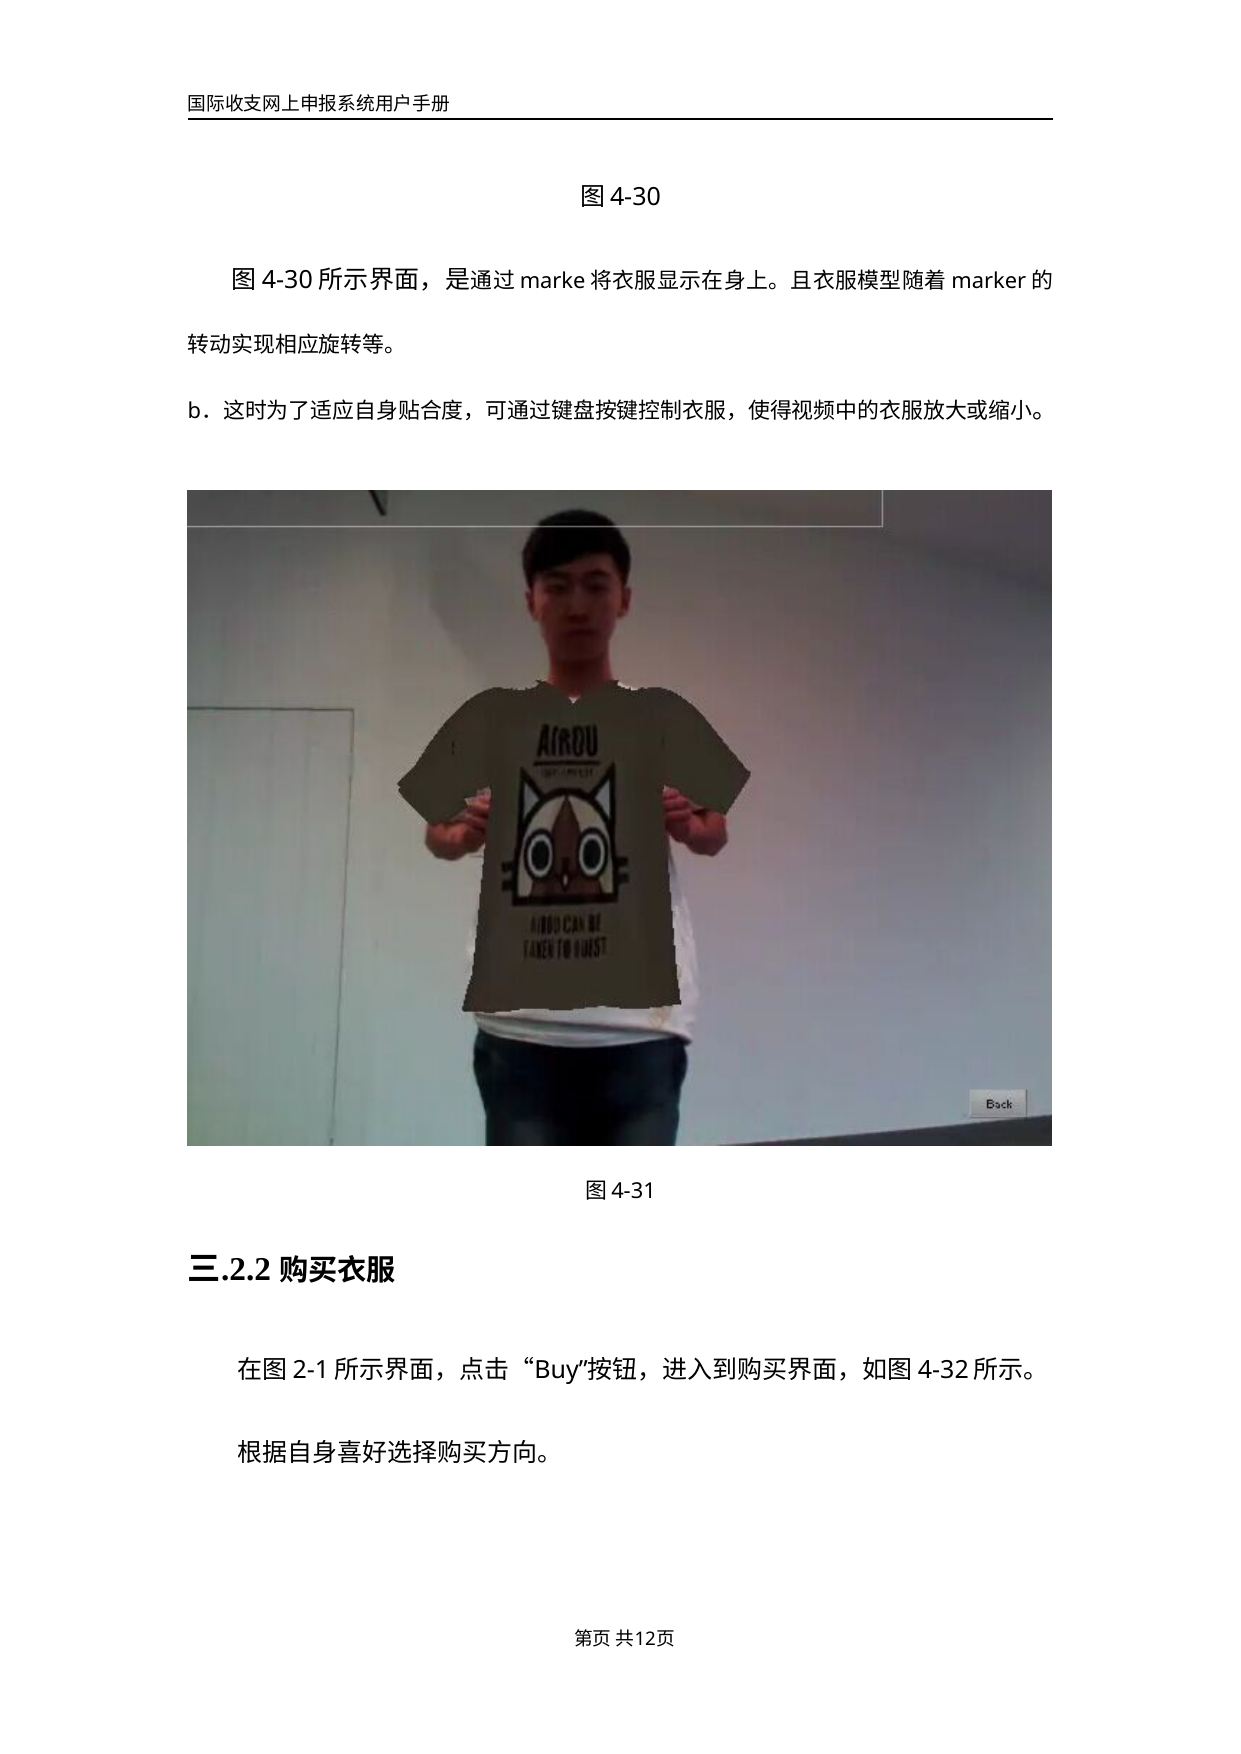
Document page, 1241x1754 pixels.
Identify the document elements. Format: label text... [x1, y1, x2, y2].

text 根据自身喜好选择购买方向。 [187, 1418, 1053, 1483]
text 图4-30 [187, 162, 1053, 227]
text 图4-31 [187, 1173, 1053, 1205]
text b．这时为了适应自身贴合度，可通过键盘按键控制衣服，使得视频中的衣服放大或缩小。 [187, 375, 1053, 440]
subtitle 购买衣服 [187, 1234, 1053, 1299]
picture [187, 490, 1052, 1146]
text 图4-30所示界面，是通过marke将衣服显示在身上。且衣服模型随着marker的转动实现相应旋转等。 [187, 245, 1053, 359]
text 在图2-1所示界面，点击“Buy”按钮，进入到购买界面，如图4-32所示。 [187, 1335, 1053, 1400]
